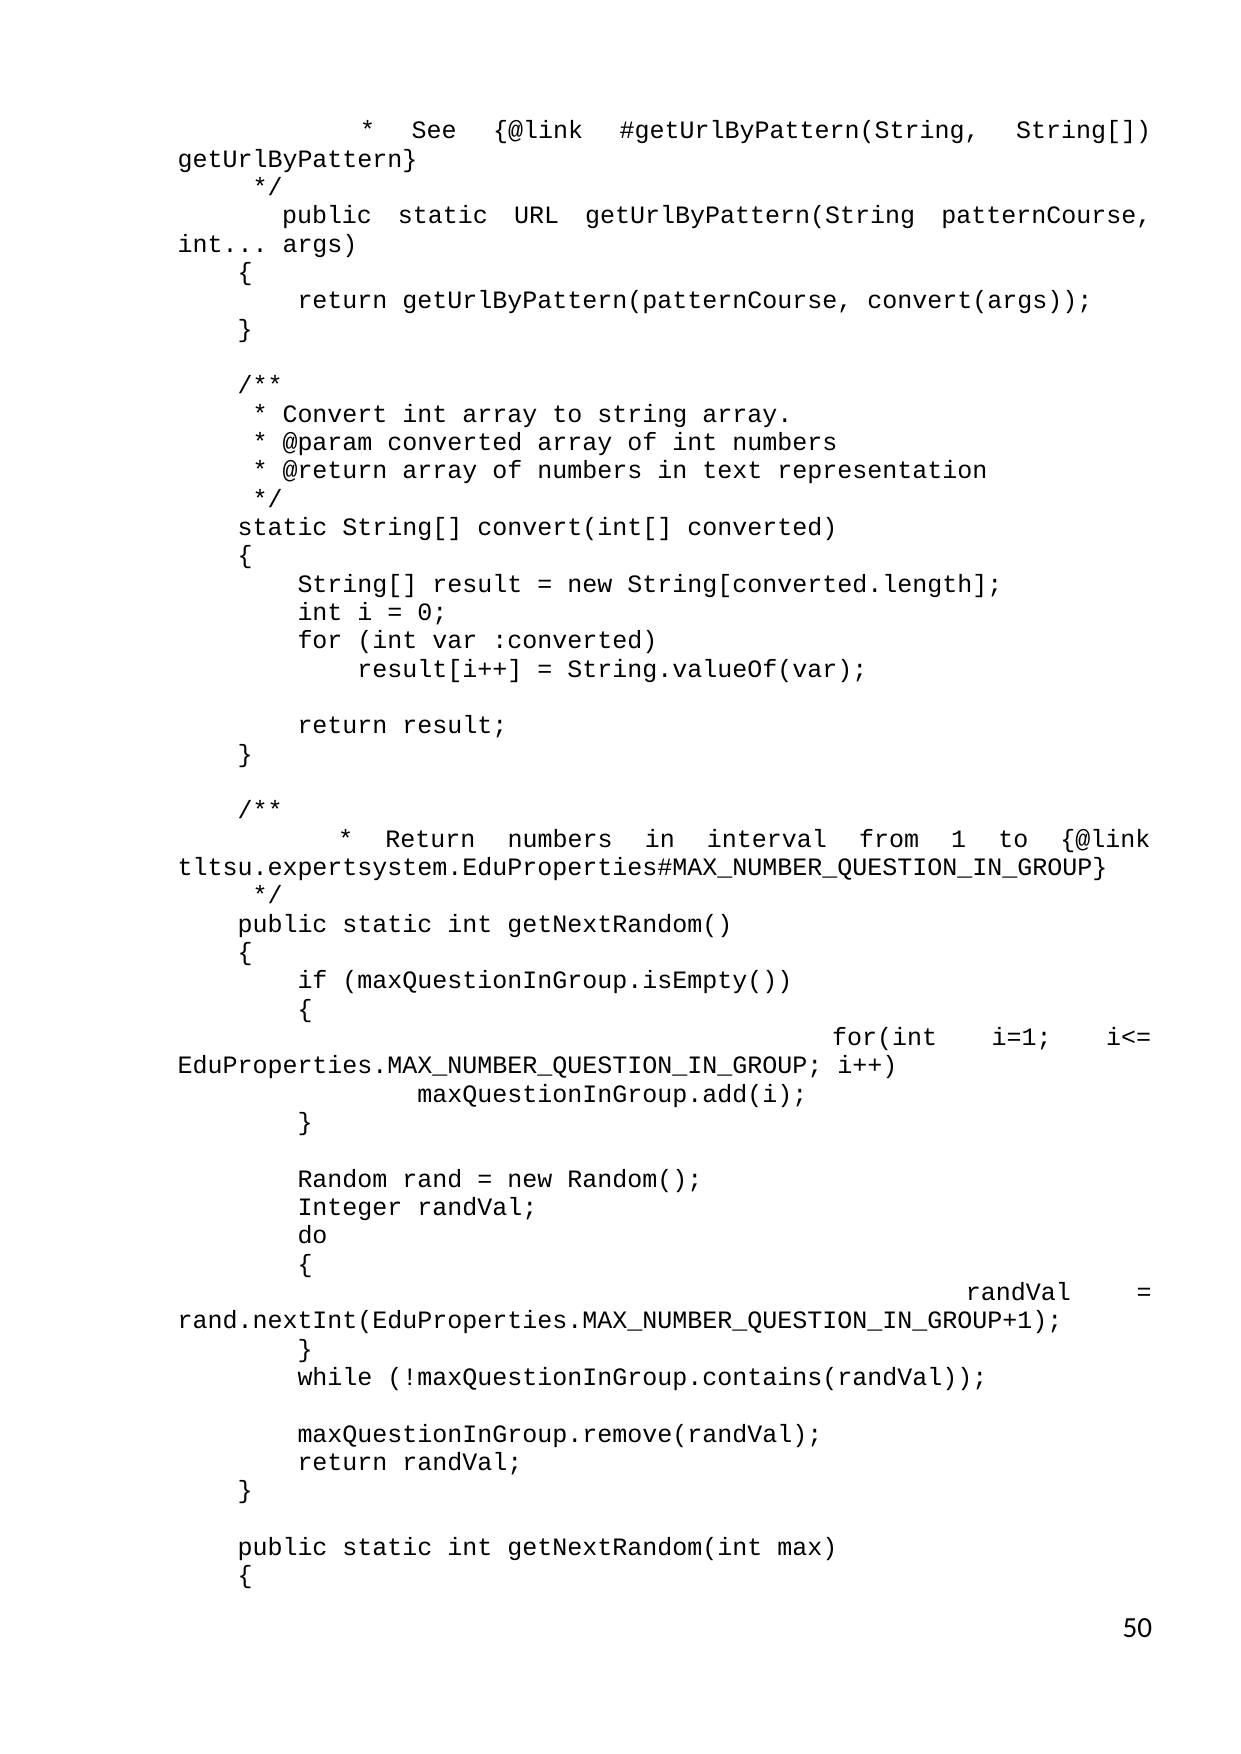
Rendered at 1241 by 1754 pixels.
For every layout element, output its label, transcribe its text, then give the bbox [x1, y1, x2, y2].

text /** [177, 373, 1152, 401]
text Integer randVal; [177, 1195, 1152, 1223]
text { [177, 1251, 1152, 1280]
text if (maxQuestionInGroup.isEmpty()) [177, 968, 1152, 996]
text } [177, 1110, 1152, 1138]
text * @param converted array of int numbers [177, 430, 1152, 458]
text */ [177, 883, 1152, 911]
text maxQuestionInGroup.remove(randVal); [177, 1421, 1152, 1450]
text { [177, 260, 1152, 288]
text { [177, 1563, 1152, 1591]
text { [177, 996, 1152, 1025]
text * Return numbers in interval from 1 to {@link tltsu.expertsystem.EduProperties#MAX_NUMBER_QUESTION_IN_GROUP} [177, 826, 1152, 883]
text } [177, 316, 1152, 345]
text static String[] convert(int[] converted) [177, 515, 1152, 543]
text public static URL getUrlByPattern(String patternCourse, int... args) [177, 203, 1152, 260]
text */ [177, 486, 1152, 515]
text { [177, 940, 1152, 968]
text String[] result = new String[converted.length]; [177, 571, 1152, 600]
text } [177, 741, 1152, 770]
text do [177, 1223, 1152, 1251]
text Random rand = new Random(); [177, 1166, 1152, 1195]
text * See {@link #getUrlByPattern(String, String[]) getUrlByPattern} [177, 118, 1152, 175]
text * @return array of numbers in text representation [177, 458, 1152, 486]
text int i = 0; [177, 600, 1152, 628]
text return randVal; [177, 1450, 1152, 1478]
text for(int i=1; i<= EduProperties.MAX_NUMBER_QUESTION_IN_GROUP; i++) [177, 1025, 1152, 1081]
text return getUrlByPattern(patternCourse, convert(args)); [177, 288, 1152, 316]
text { [177, 543, 1152, 571]
text * Convert int array to string array. [177, 401, 1152, 430]
text public static int getNextRandom(int max) [177, 1535, 1152, 1563]
text randVal = rand.nextInt(EduProperties.MAX_NUMBER_QUESTION_IN_GROUP+1); [177, 1280, 1152, 1336]
text return result; [177, 713, 1152, 741]
text public static int getNextRandom() [177, 911, 1152, 940]
text for (int var :converted) [177, 628, 1152, 656]
text while (!maxQuestionInGroup.contains(randVal)); [177, 1365, 1152, 1393]
text } [177, 1336, 1152, 1365]
text maxQuestionInGroup.add(i); [177, 1081, 1152, 1110]
text /** [177, 798, 1152, 826]
text } [177, 1478, 1152, 1506]
text */ [177, 175, 1152, 203]
text result[i++] = String.valueOf(var); [177, 656, 1152, 685]
